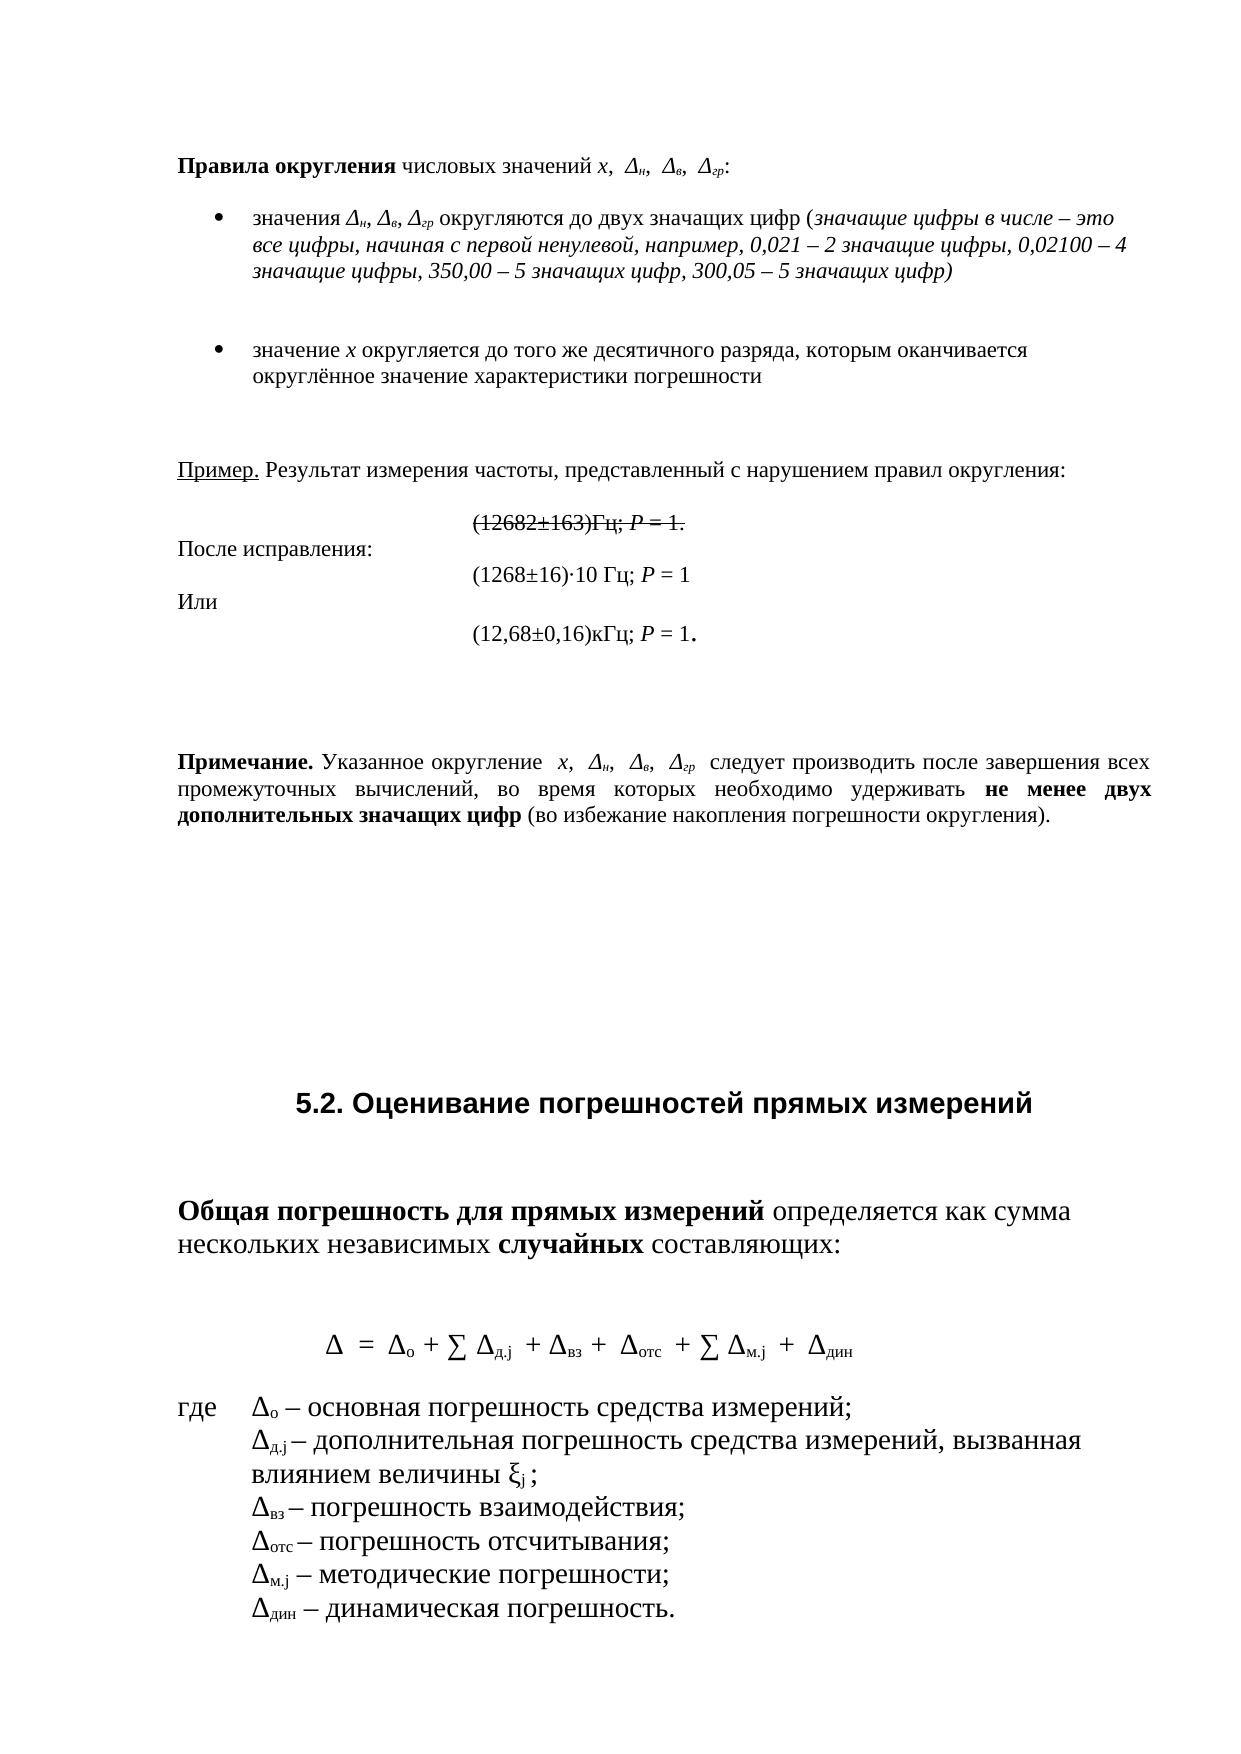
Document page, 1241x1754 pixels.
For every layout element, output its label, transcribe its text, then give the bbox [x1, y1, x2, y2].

text Правила округления числовых значений x, Δн, Δв, Δгр: [177, 152, 1152, 178]
text Δвз – погрешность взаимодействия; [177, 1489, 1152, 1523]
text Или [177, 588, 1152, 614]
text Δ = Δо + ∑ Δд.j + Δвз + Δотс + ∑ Δм.j + Δдин [177, 1327, 1152, 1361]
text Примечание. Указанное округление x, Δн, Δв, Δгр следует производить после завершения всех промежуточных вычислений, во время которых необходимо удерживать не менее двух дополнительных значащих цифр (во избежание накопления погрешности округления). [177, 748, 1152, 827]
text (12,68±0,16)кГц; Р = 1. [398, 614, 1152, 648]
text Δдин – динамическая погрешность. [177, 1590, 1152, 1623]
text Δм.j – методические погрешности; [177, 1556, 1152, 1590]
text 5.2. Оценивание погрешностей прямых измерений [177, 1086, 1152, 1120]
text где Δо – основная погрешность средства измерений; [177, 1389, 1152, 1422]
text Пример. Результат измерения частоты, представленный с нарушением правил округления: [177, 456, 1152, 482]
text Δотс – погрешность отсчитывания; [177, 1523, 1152, 1556]
text (1268±16)∙10 Гц; Р = 1 [398, 561, 1152, 588]
text После исправления: [177, 535, 1152, 561]
list значение x округляется до того же десятичного разряда, которым оканчивается округлённое значение характеристики погрешности [215, 336, 1152, 389]
list значения Δн, Δв, Δгр округляются до двух значащих цифр (значащие цифры в числе – это все цифры, начиная с первой ненулевой, например, 0,021 – 2 значащие цифры, 0,02100 – 4 значащие цифры, 350,00 – 5 значащих цифр, 300,05 – 5 значащих цифр) [215, 204, 1152, 283]
text (12682±163)Гц; Р = 1. [398, 509, 1152, 535]
text Общая погрешность для прямых измерений определяется как сумма нескольких независимых случайных составляющих: [177, 1193, 1152, 1260]
text Δд.j – дополнительная погрешность средства измерений, вызванная влиянием величины ξj ; [251, 1422, 1152, 1489]
